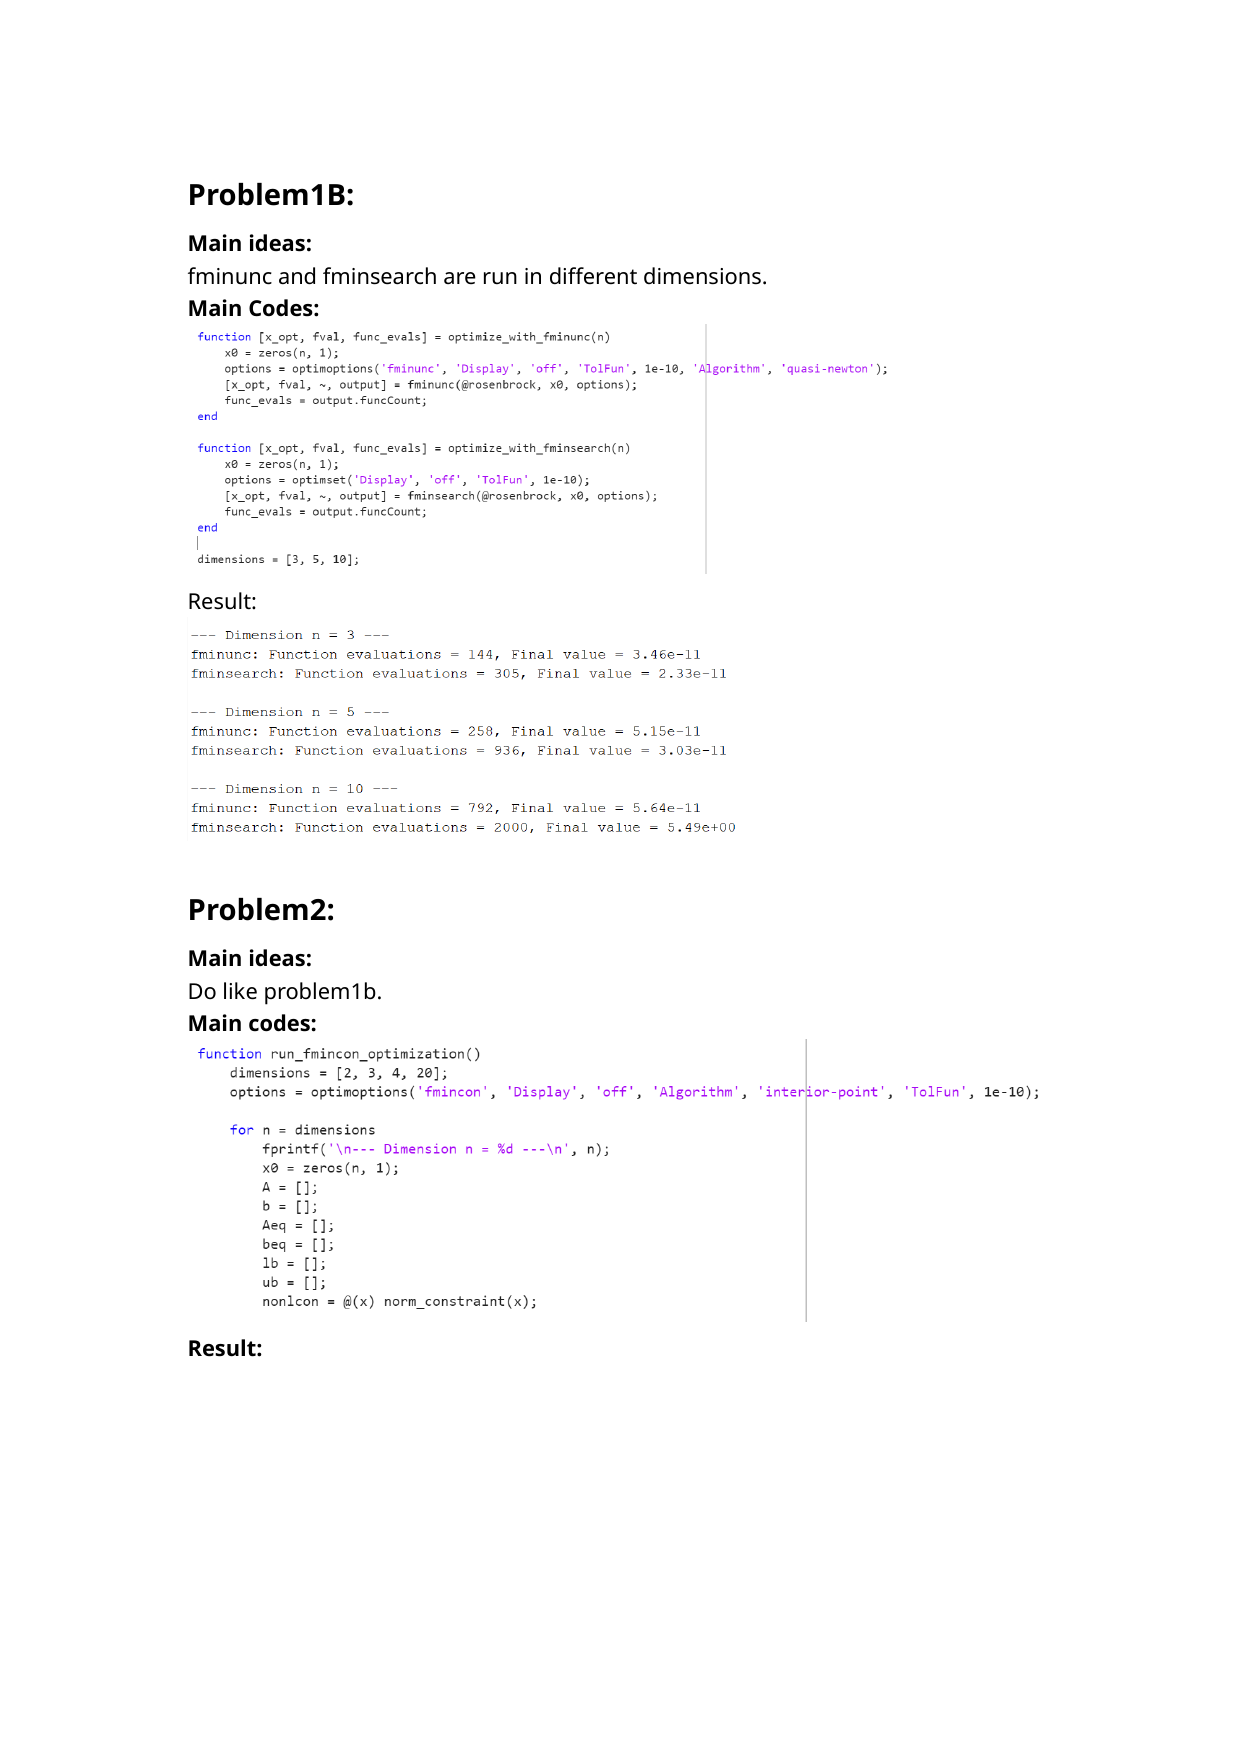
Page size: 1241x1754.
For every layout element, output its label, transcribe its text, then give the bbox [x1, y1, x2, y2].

text Main ideas: [187, 942, 1053, 974]
picture [187, 617, 768, 841]
text Main Codes: [187, 292, 1053, 324]
text fminunc and fminsearch are run in different dimensions. [187, 259, 1053, 292]
text Result: [187, 584, 1053, 617]
text Main ideas: [187, 227, 1053, 259]
text Result: [187, 1332, 1053, 1364]
picture [187, 1039, 1053, 1322]
text Problem1B: [187, 162, 1053, 227]
text Main codes: [187, 1007, 1053, 1039]
text Problem2: [187, 877, 1053, 942]
picture [187, 324, 895, 574]
text Do like problem1b. [187, 974, 1053, 1007]
